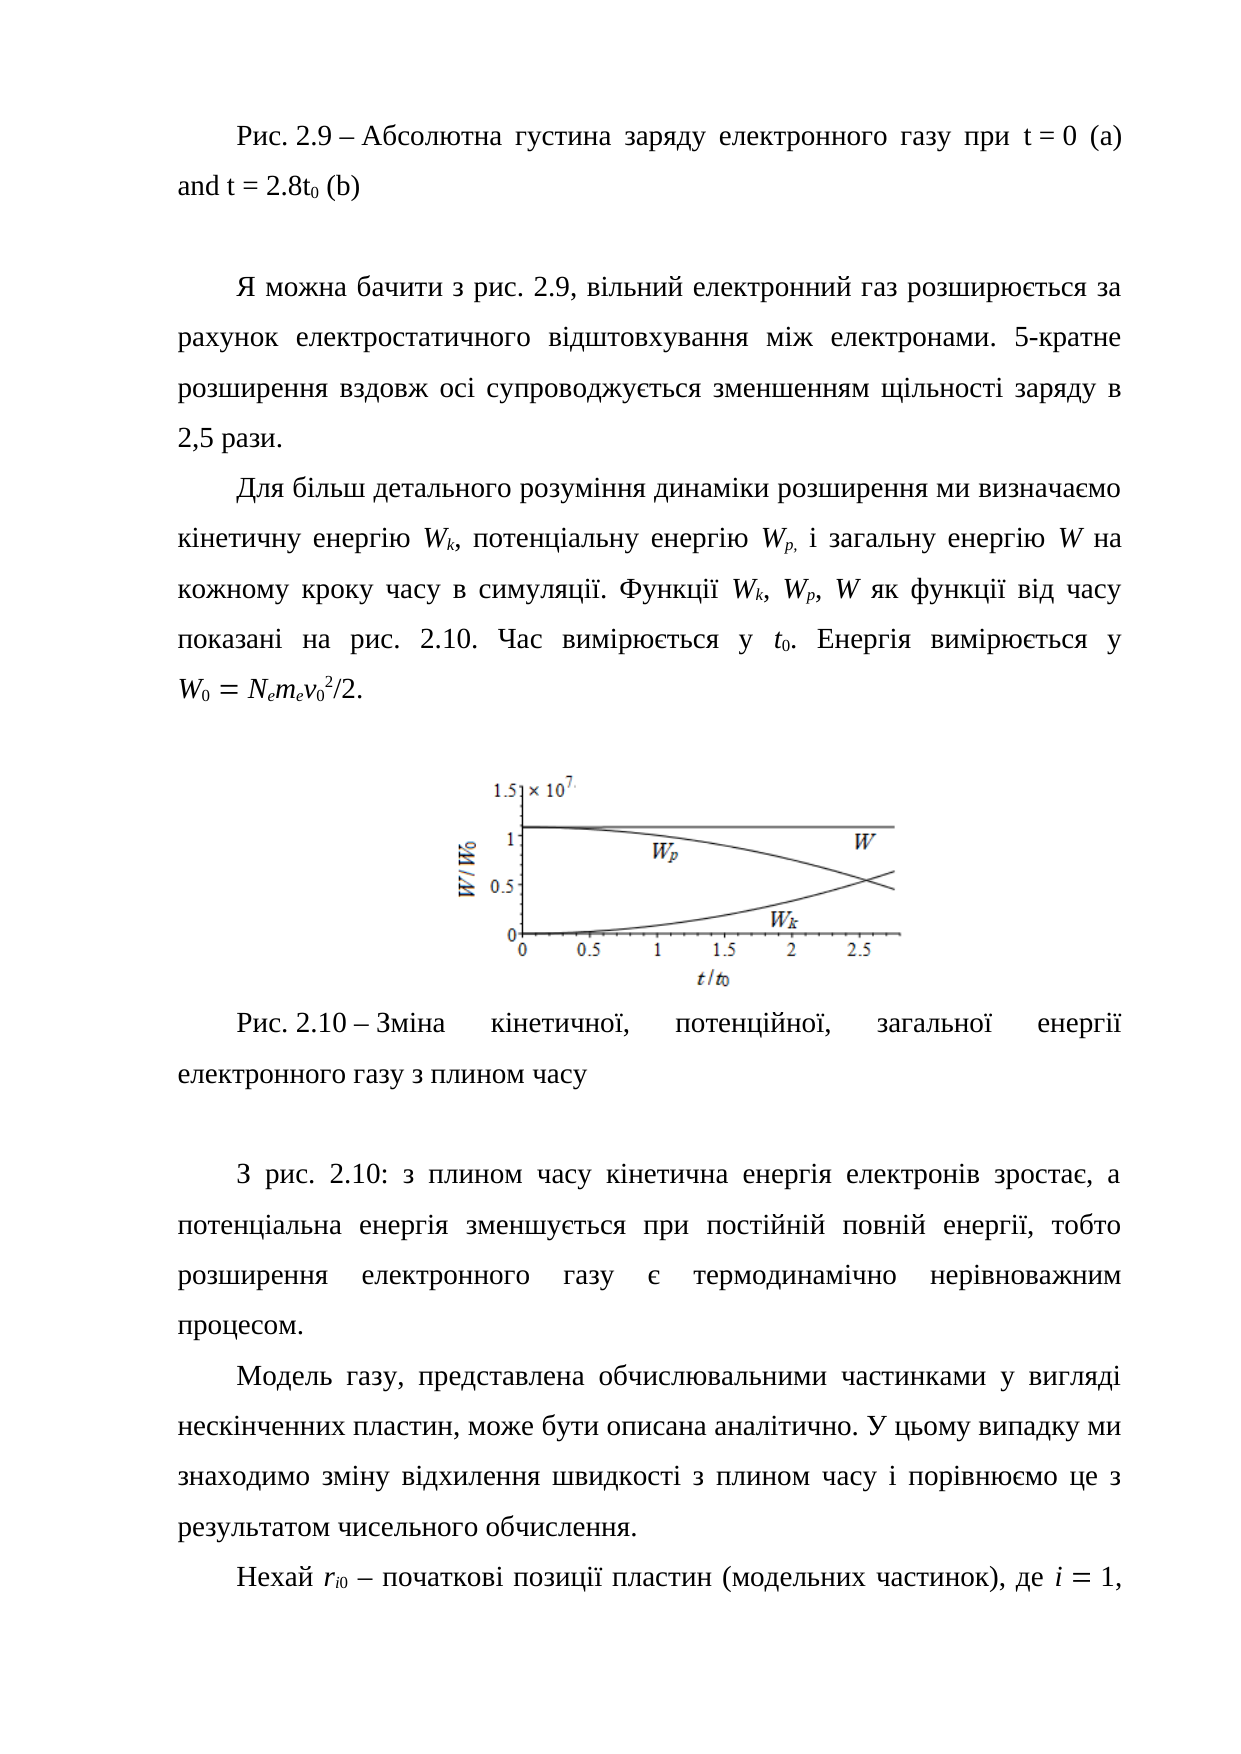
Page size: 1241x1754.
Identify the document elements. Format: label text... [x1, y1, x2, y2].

text Рис. 2.10 – Зміна кінетичної, потенційної, загальної енергії електронного газу з плином часу [177, 1006, 1122, 1089]
text Я можна бачити з рис. 2.9, вільний електронний газ розширюється за рахунок електростатичного відштовхування між електронами. 5-кратне розширення вздовж осі супроводжується зменшенням щільності заряду в 2,5 рази. [177, 269, 1122, 453]
text Для більш детального розуміння динаміки розширення ми визначаємо кінетичну енергію Wk, потенціальну енергію Wp, і загальну енергію W на кожному кроку часу в симуляції. Функції Wk, Wp, W як функції від часу показані на рис. 2.10. Час вимірюється у t0. Енергія вимірюється у W0 Nemev02/2. [177, 470, 1122, 705]
text Рис. 2.9 – Абсолютна густина заряду електронного газу при t = 0 (a) and t = 2.8t0 (b) [177, 118, 1122, 202]
picture [455, 772, 903, 989]
